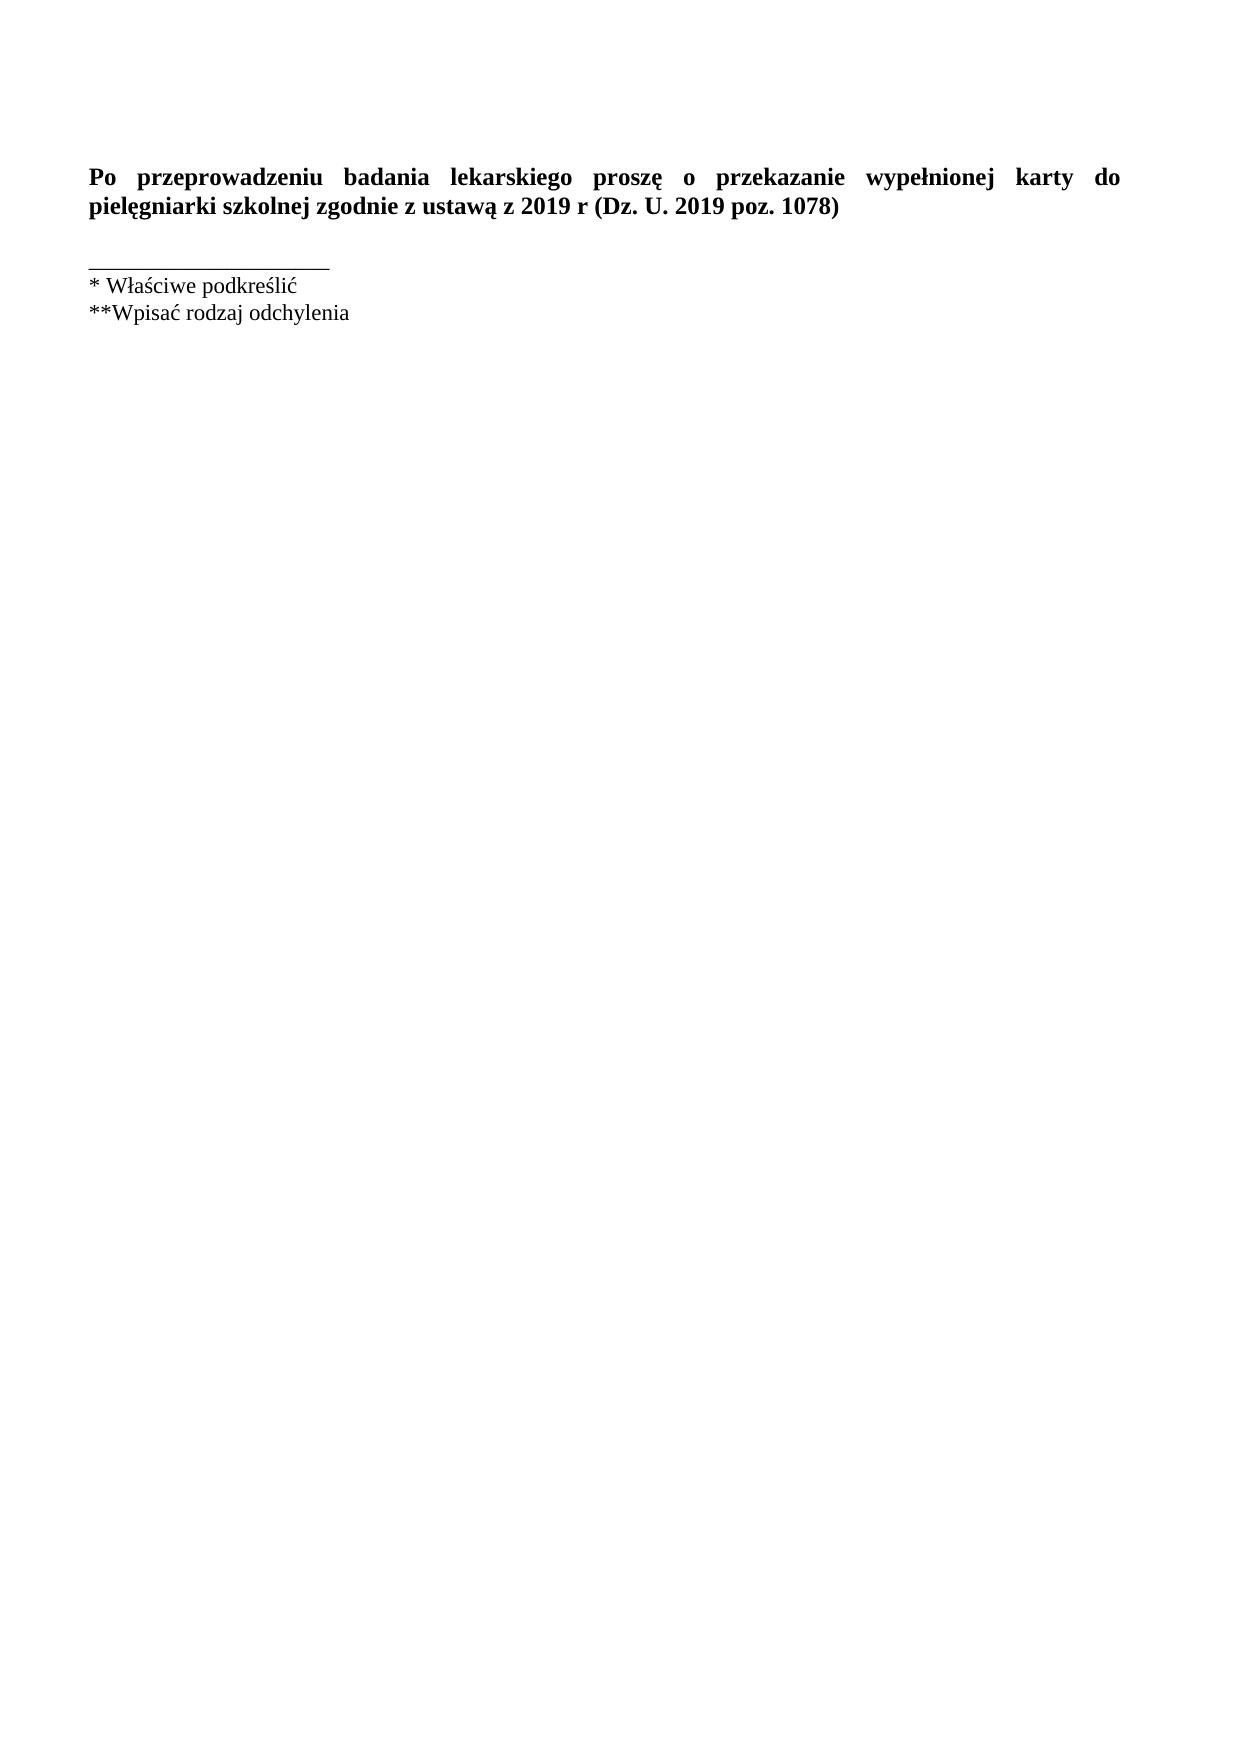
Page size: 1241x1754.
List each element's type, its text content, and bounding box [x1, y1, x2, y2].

text * Właściwe podkreślić [89, 272, 1122, 299]
text **Wpisać rodzaj odchylenia [89, 299, 1122, 325]
text _____________________ [89, 246, 1122, 272]
text Po przeprowadzeniu badania lekarskiego proszę o przekazanie wypełnionej karty do pielęgniarki szkolnej zgodnie z ustawą z 2019 r (Dz. U. 2019 poz. 1078) [89, 162, 1122, 220]
